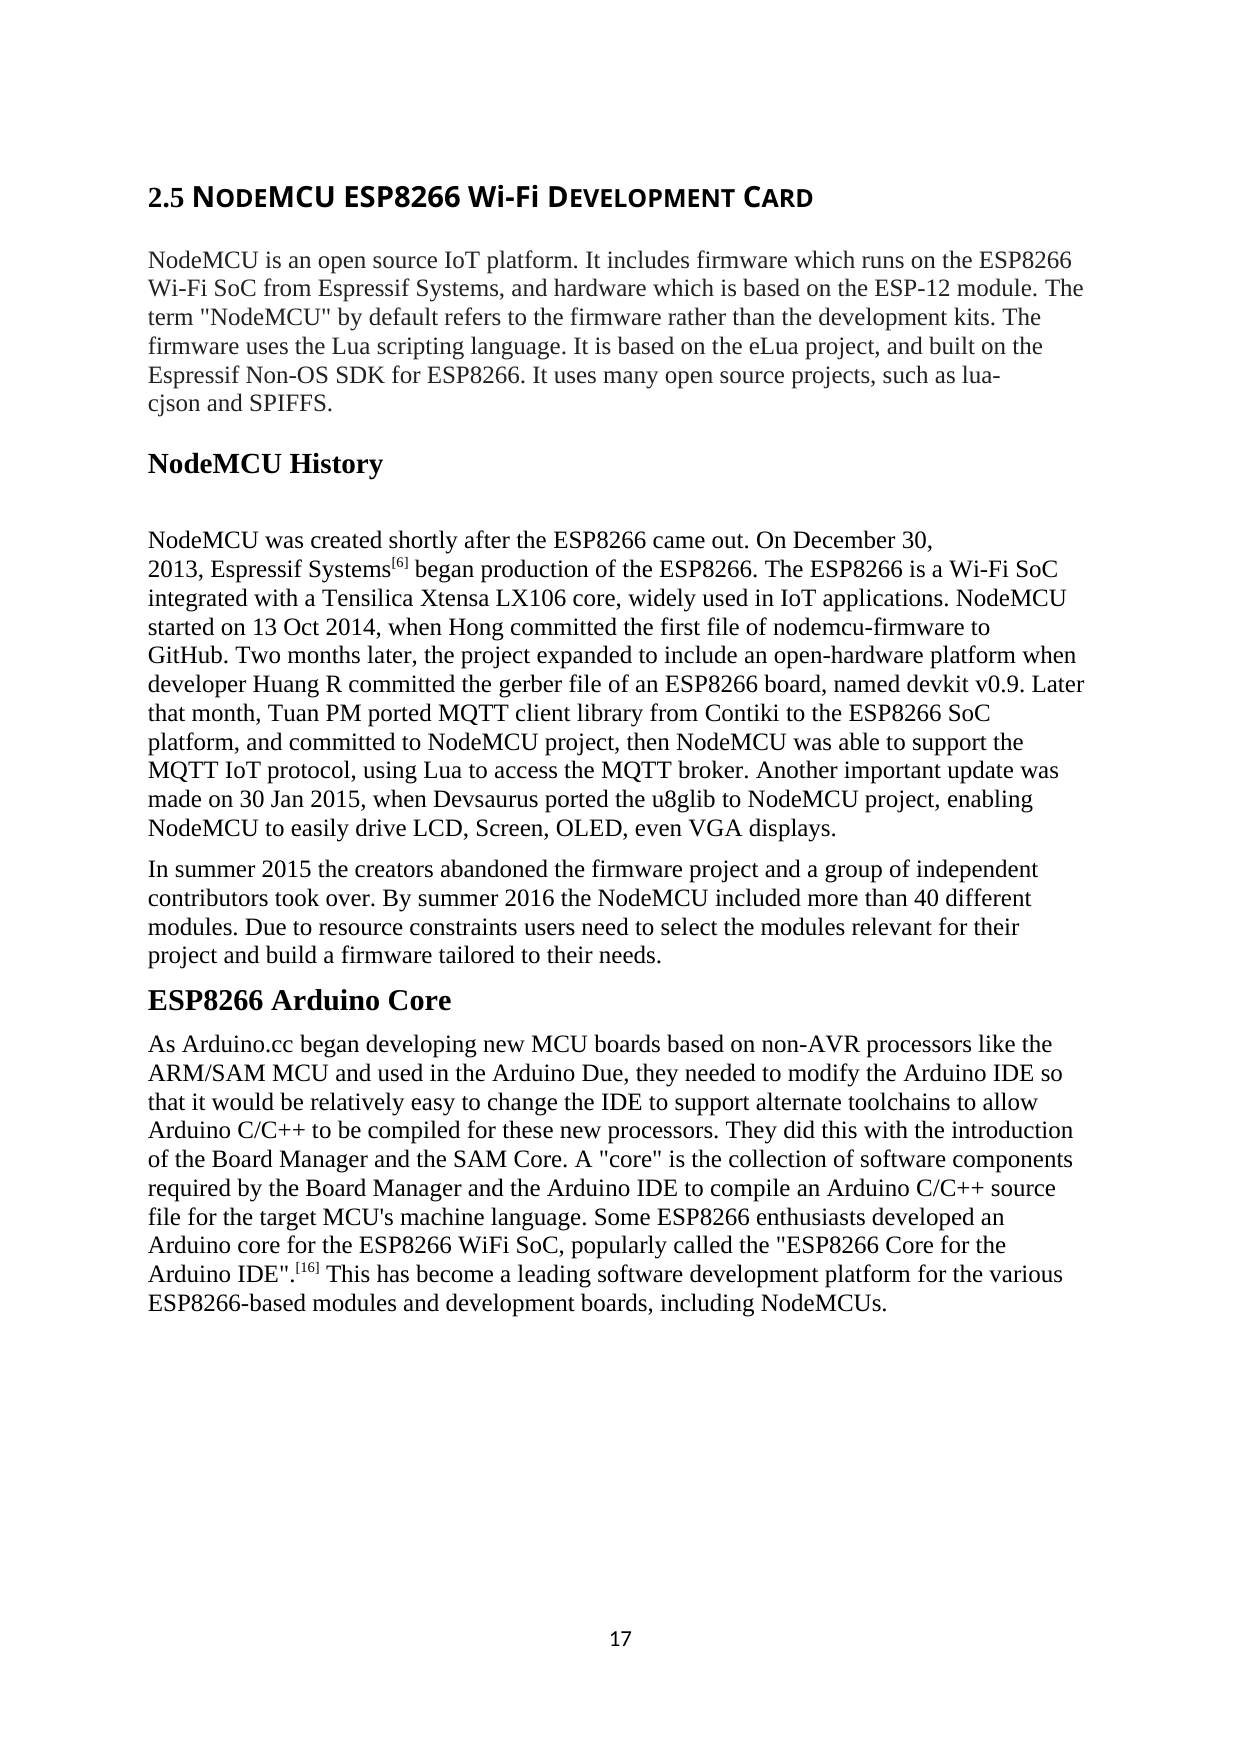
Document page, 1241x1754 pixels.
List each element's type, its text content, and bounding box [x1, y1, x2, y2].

list NODEMCU ESP8266 Wi-Fi DEVELOPMENT CARD [148, 176, 1093, 216]
text NodeMCU was created shortly after the ESP8266 came out. On December 30, 2013, Espressif Systems[6] began production of the ESP8266. The ESP8266 is a Wi-Fi SoC integrated with a Tensilica Xtensa LX106 core, widely used in IoT applications. NodeMCU started on 13 Oct 2014, when Hong committed the first file of nodemcu-firmware to GitHub. Two months later, the project expanded to include an open-hardware platform when developer Huang R committed the gerber file of an ESP8266 board, named devkit v0.9. Later that month, Tuan PM ported MQTT client library from Contiki to the ESP8266 SoC platform, and committed to NodeMCU project, then NodeMCU was able to support the MQTT IoT protocol, using Lua to access the MQTT broker. Another important update was made on 30 Jan 2015, when Devsaurus ported the u8glib to NodeMCU project, enabling NodeMCU to easily drive LCD, Screen, OLED, even VGA displays. [148, 526, 1093, 842]
text As Arduino.cc began developing new MCU boards based on non-AVR processors like the ARM/SAM MCU and used in the Arduino Due, they needed to modify the Arduino IDE so that it would be relatively easy to change the IDE to support alternate toolchains to allow Arduino C/C++ to be compiled for these new processors. They did this with the introduction of the Board Manager and the SAM Core. A "core" is the collection of software components required by the Board Manager and the Arduino IDE to compile an Arduino C/C++ source file for the target MCU's machine language. Some ESP8266 enthusiasts developed an Arduino core for the ESP8266 WiFi SoC, popularly called the "ESP8266 Core for the Arduino IDE".[16] This has become a leading software development platform for the various ESP8266-based modules and development boards, including NodeMCUs. [148, 1029, 1093, 1317]
text NodeMCU is an open source IoT platform. It includes firmware which runs on the ESP8266 Wi-Fi SoC from Espressif Systems, and hardware which is based on the ESP-12 module. The term "NodeMCU" by default refers to the firmware rather than the development kits. The firmware uses the Lua scripting language. It is based on the eLua project, and built on the Espressif Non-OS SDK for ESP8266. It uses many open source projects, such as lua-cjson and SPIFFS. [148, 245, 1093, 417]
text In summer 2015 the creators abandoned the firmware project and a group of independent contributors took over. By summer 2016 the NodeMCU included more than 40 different modules. Due to resource constraints users need to select the modules relevant for their project and build a firmware tailored to their needs. [148, 854, 1093, 969]
text NodeMCU History [148, 446, 1093, 479]
subtitle ESP8266 Arduino Core [148, 982, 1093, 1017]
